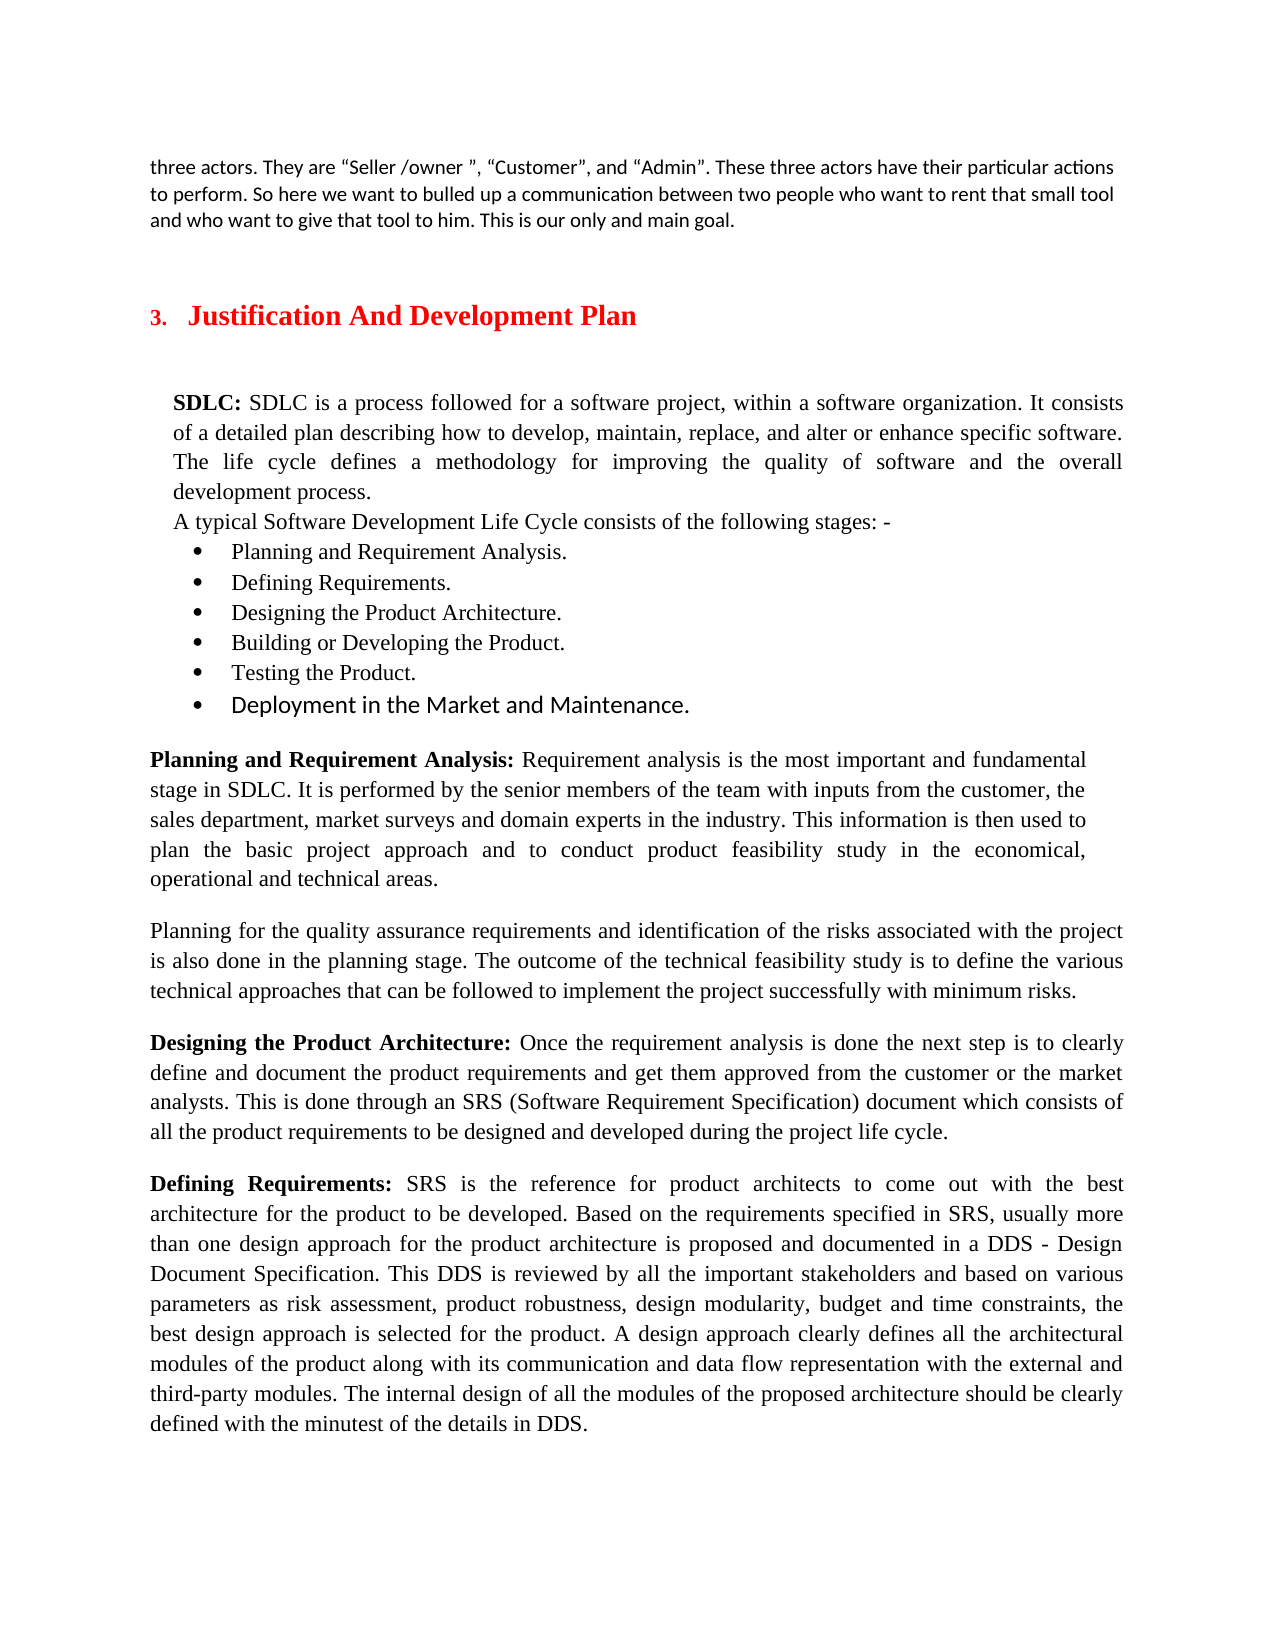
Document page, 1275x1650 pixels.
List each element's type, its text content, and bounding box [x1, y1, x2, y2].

list Testing the Product. [194, 659, 1125, 685]
text A typical Software Development Life Cycle consists of the following stages: - [173, 508, 1125, 535]
text Planning for the quality assurance requirements and identification of the risks associated with the project is also done in the planning stage. The outcome of the technical feasibility study is to define the various technical approaches that can be followed to implement the project successfully with minimum risks. [150, 917, 1125, 1003]
list Designing the Product Architecture. [194, 599, 1125, 625]
text Designing the Product Architecture: Once the requirement analysis is done the next step is to clearly define and document the product requirements and get them approved from the customer or the market analysts. This is done through an SRS (Software Requirement Specification) document which consists of all the product requirements to be designed and developed during the project life cycle. [150, 1029, 1125, 1144]
list Building or Developing the Product. [194, 629, 1125, 655]
text SDLC: SDLC is a process followed for a software project, within a software organization. It consists of a detailed plan describing how to develop, maintain, replace, and alter or enhance specific software. The life cycle defines a methodology for improving the quality of software and the overall development process. [173, 389, 1125, 504]
text Defining Requirements: SRS is the reference for product architects to come out with the best architecture for the product to be developed. Based on the requirements specified in SRS, usually more than one design approach for the product architecture is proposed and documented in a DDS - Design Document Specification. This DDS is reviewed by all the important stakeholders and based on various parameters as risk assessment, product robustness, design modularity, budget and time constraints, the best design approach is selected for the product. A design approach clearly defines all the architectural modules of the product along with its communication and data flow representation with the external and third-party modules. The internal design of all the modules of the proposed architecture should be clearly defined with the minutest of the details in DDS. [150, 1170, 1125, 1437]
list Deployment in the Market and Maintenance. [194, 690, 1125, 720]
text Planning and Requirement Analysis: Requirement analysis is the most important and fundamental stage in SDLC. It is performed by the senior members of the team with inputs from the customer, the sales department, market surveys and domain experts in the industry. This information is then used to plan the basic project approach and to conduct product feasibility study in the economical, operational and technical areas. [150, 747, 1087, 892]
list Defining Requirements. [194, 568, 1125, 595]
list Planning and Requirement Analysis. [194, 538, 1125, 565]
list Justification And Development Plan [150, 298, 1125, 332]
text three actors. They are “Seller /owner ”, “Customer”, and “Admin”. These three actors have their particular actions to perform. So here we want to bulled up a communication between two people who want to rent that small tool and who want to give that tool to him. This is our only and main goal. [150, 154, 1117, 233]
